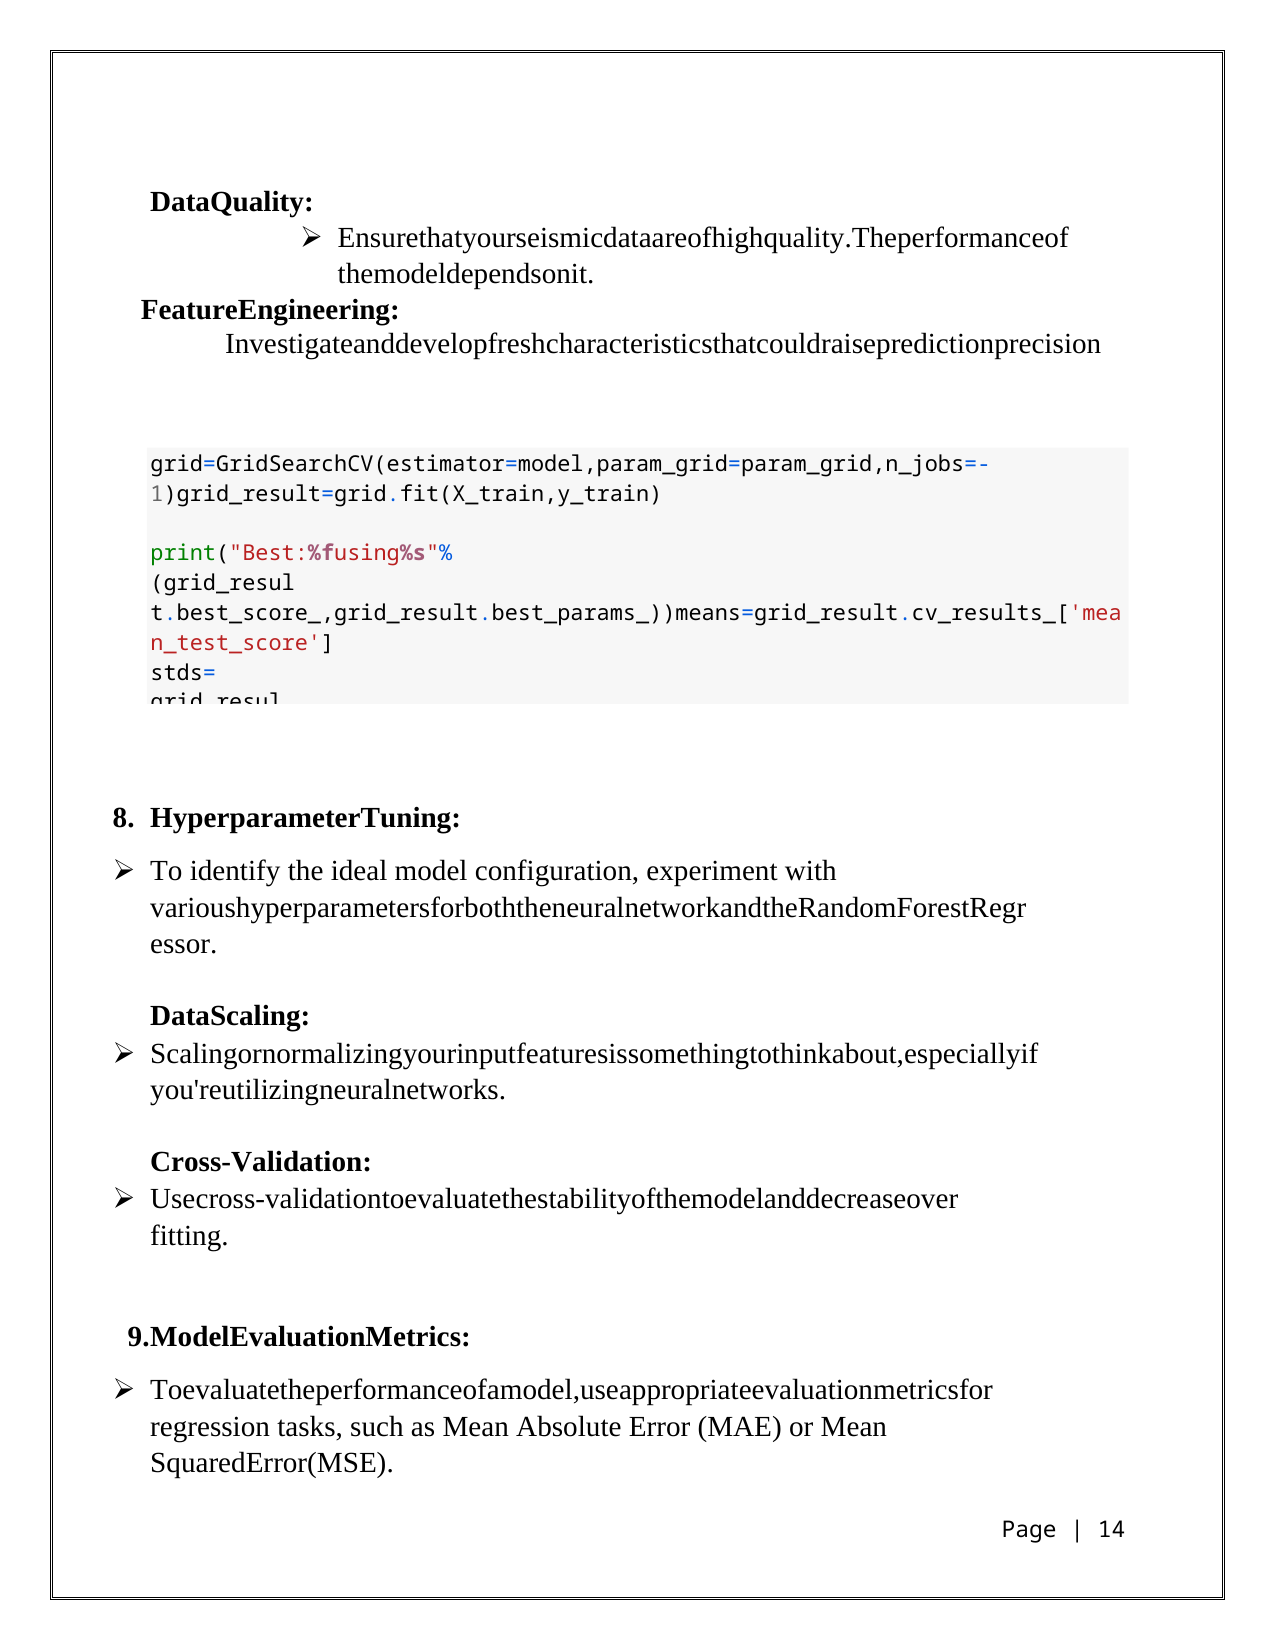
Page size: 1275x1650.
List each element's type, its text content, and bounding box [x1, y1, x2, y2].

subtitle ModelEvaluationMetrics: [127, 1319, 1125, 1353]
list Ensurethatyourseismicdataareofhighquality.Theperformanceofthemodeldependsonit. [300, 220, 1072, 289]
list Toevaluatetheperformanceofamodel,useappropriateevaluationmetricsfor regression tasks, such as Mean Absolute Error (MAE) or Mean SquaredError(MSE). [112, 1372, 1111, 1478]
subtitle DataQuality: [150, 184, 1125, 217]
subtitle Cross-Validation: [150, 1143, 1125, 1179]
subtitle HyperparameterTuning: [112, 800, 1125, 834]
list Usecross-validationtoevaluatethestabilityofthemodelanddecreaseover fitting. [112, 1182, 1016, 1251]
list To identify the ideal model configuration, experiment with varioushyperparametersforboththeneuralnetworkandtheRandomForestRegressor. [112, 853, 1033, 959]
list Scalingornormalizingyourinputfeaturesissomethingtothinkabout,especiallyifyou'reutilizingneuralnetworks. [112, 1036, 1041, 1106]
subtitle DataScaling: [150, 997, 1125, 1033]
subtitle FeatureEngineering: [141, 292, 1125, 326]
text Investigateanddevelopfreshcharacteristicsthatcouldraisepredictionprecision [225, 326, 1125, 359]
